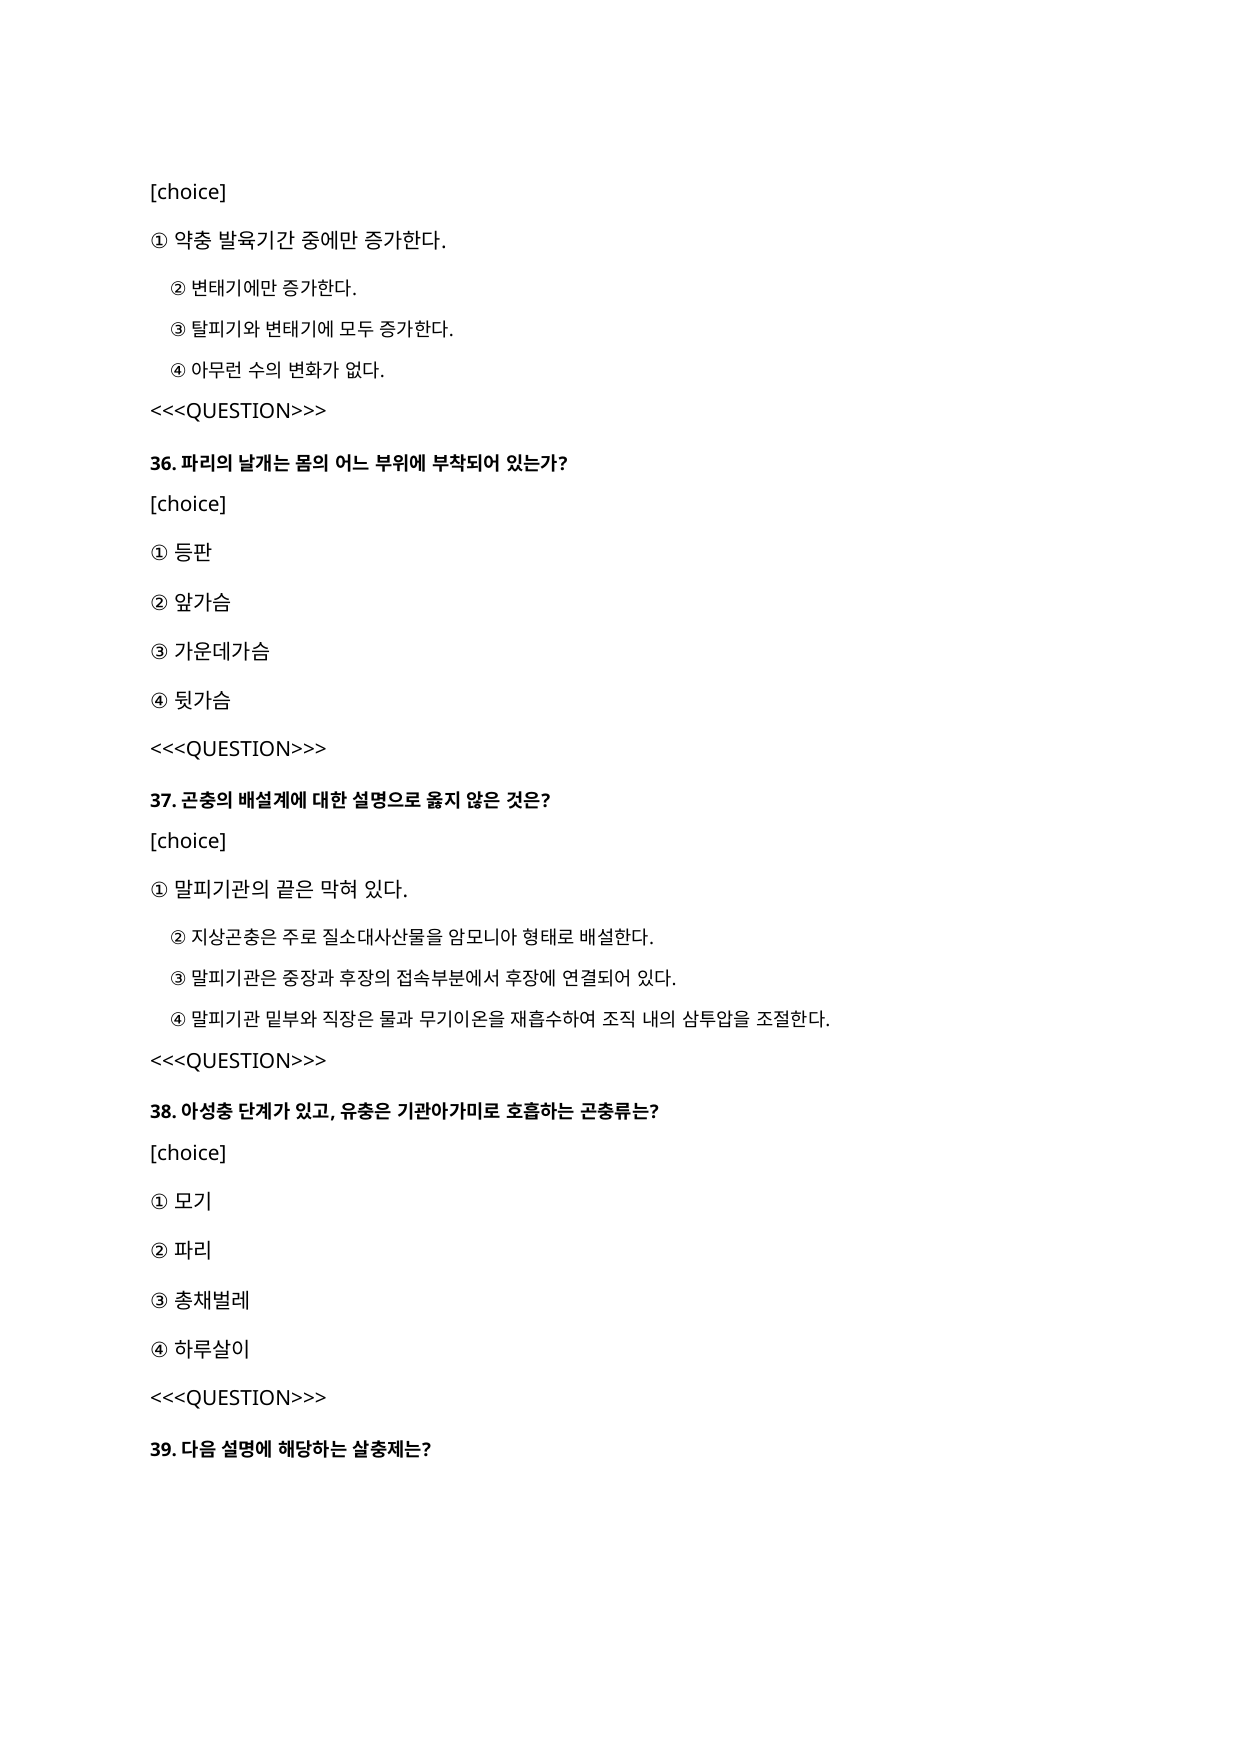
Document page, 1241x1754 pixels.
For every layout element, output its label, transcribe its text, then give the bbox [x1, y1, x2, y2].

text 38. 아성충 단계가 있고, 유충은 기관아가미로 호흡하는 곤충류는? [150, 1097, 1090, 1124]
text [choice] [150, 489, 1090, 517]
text ④ 말피기관 밑부와 직장은 물과 무기이온을 재흡수하여 조직 내의 삼투압을 조절한다. [150, 1005, 1090, 1032]
text 37. 곤충의 배설계에 대한 설명으로 옳지 않은 것은? [150, 785, 1090, 812]
text ④ 뒷가슴 [150, 684, 1090, 715]
text ② 앞가슴 [150, 586, 1090, 616]
text [choice] [150, 826, 1090, 855]
text ② 변태기에만 증가한다. [150, 274, 1090, 301]
text ① 등판 [150, 536, 1090, 567]
text 39. 다음 설명에 해당하는 살충제는? [150, 1434, 1090, 1462]
text <<<QUESTION>>> [150, 734, 1090, 762]
text [choice] [150, 177, 1090, 206]
text ③ 탈피기와 변태기에 모두 증가한다. [150, 315, 1090, 342]
text ② 파리 [150, 1235, 1090, 1265]
text ① 모기 [150, 1185, 1090, 1216]
text [choice] [150, 1138, 1090, 1167]
text ③ 총채벌레 [150, 1284, 1090, 1314]
text <<<QUESTION>>> [150, 1046, 1090, 1074]
text <<<QUESTION>>> [150, 1383, 1090, 1411]
text ③ 가운데가슴 [150, 635, 1090, 665]
text ④ 하루살이 [150, 1333, 1090, 1364]
text ④ 아무런 수의 변화가 없다. [150, 356, 1090, 383]
text ① 약충 발육기간 중에만 증가한다. [150, 224, 1090, 255]
text ③ 말피기관은 중장과 후장의 접속부분에서 후장에 연결되어 있다. [150, 964, 1090, 991]
text <<<QUESTION>>> [150, 397, 1090, 425]
text ① 말피기관의 끝은 막혀 있다. [150, 873, 1090, 904]
text 36. 파리의 날개는 몸의 어느 부위에 부착되어 있는가? [150, 448, 1090, 475]
text ② 지상곤충은 주로 질소대사산물을 암모니아 형태로 배설한다. [150, 923, 1090, 950]
